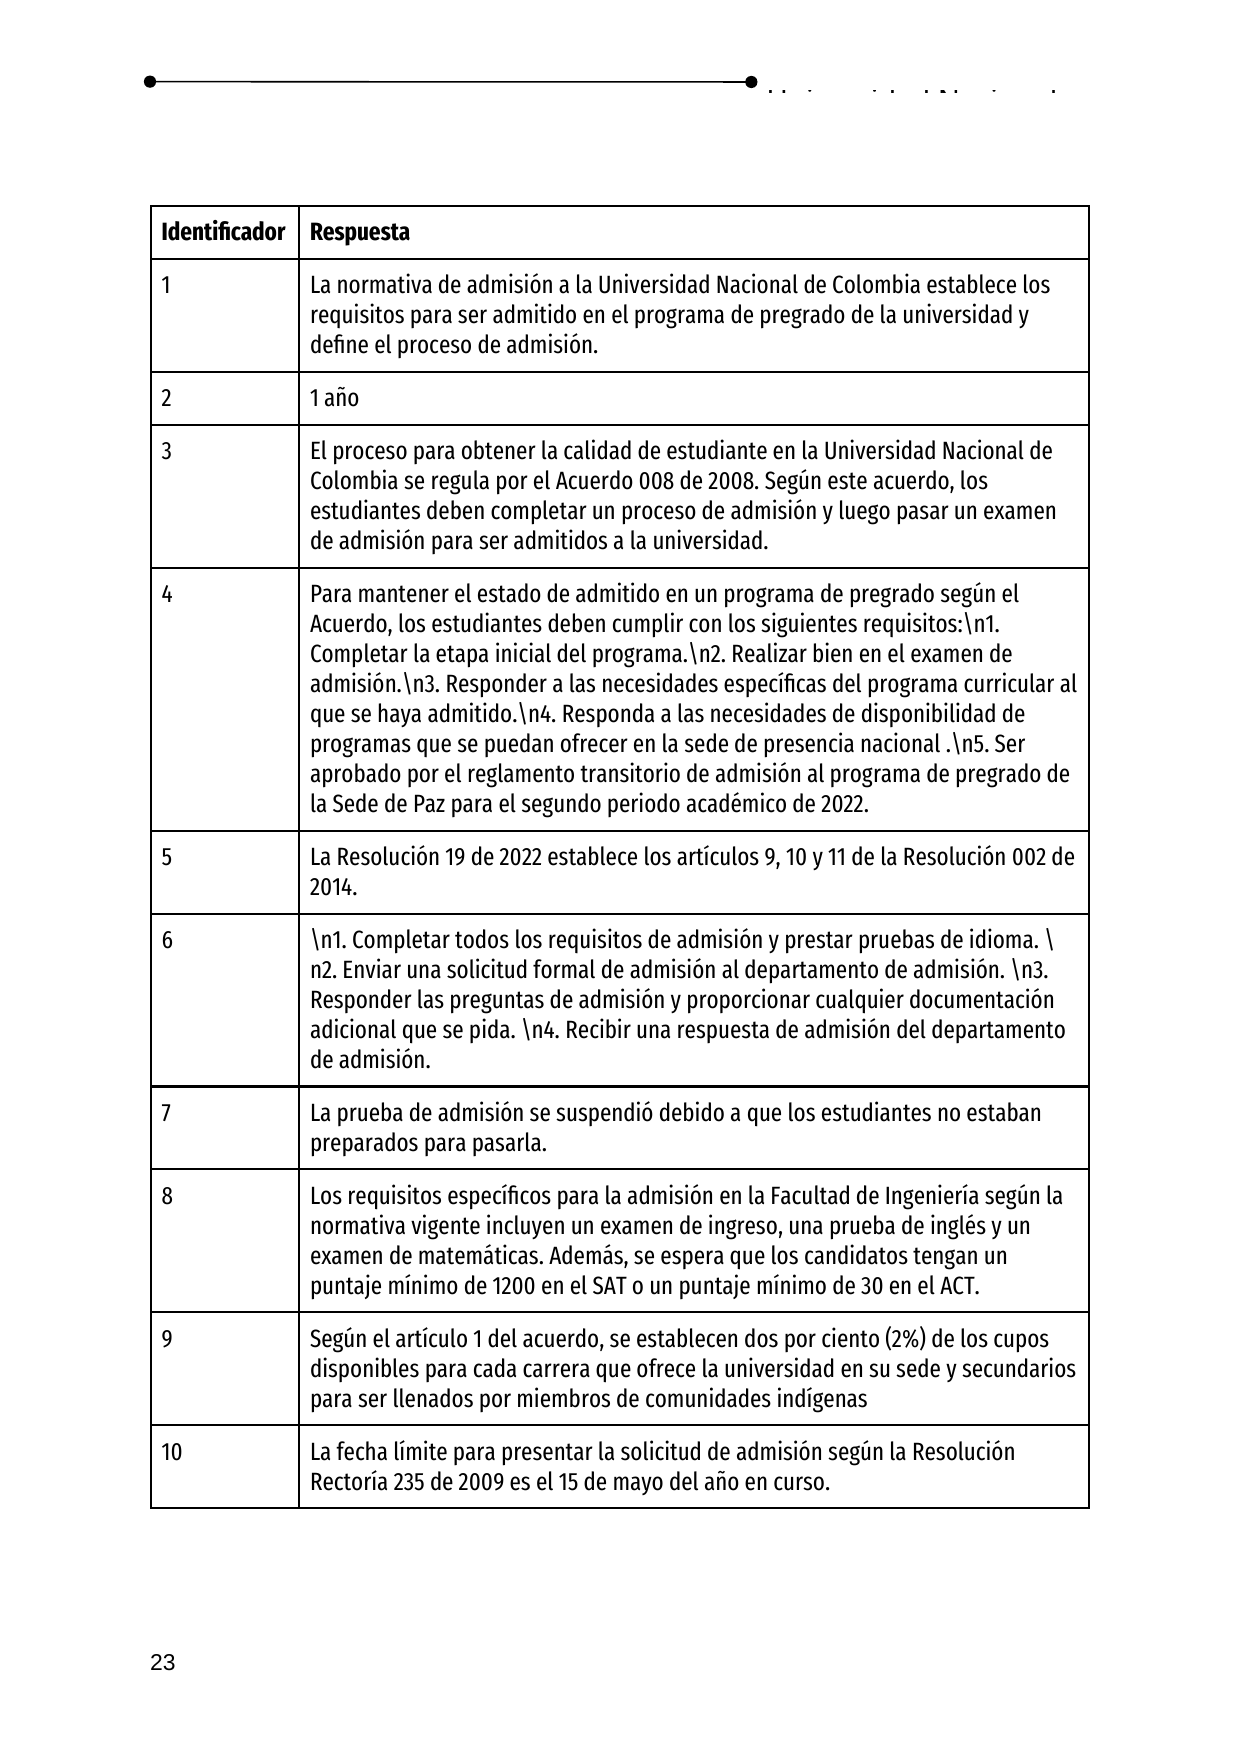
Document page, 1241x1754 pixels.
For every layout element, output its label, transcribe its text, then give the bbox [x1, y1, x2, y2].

table_cell La prueba de admisión se suspendió debido a que los estudiantes no estaban preparados para pasarla. [300, 1088, 1088, 1168]
table_cell 1 año [300, 373, 1088, 424]
table_cell 9 [152, 1313, 298, 1424]
table_cell La fecha límite para presentar la solicitud de admisión según la Resolución Rectoría 235 de 2009 es el 15 de mayo del año en curso. [300, 1426, 1088, 1507]
table_cell 8 [152, 1170, 298, 1311]
table_header Respuesta [300, 207, 1088, 258]
table_cell Según el artículo 1 del acuerdo, se establecen dos por ciento (2%) de los cupos disponibles para cada carrera que ofrece la universidad en su sede y secundarios para ser llenados por miembros de comunidades indígenas [300, 1313, 1088, 1424]
table_cell 4 [152, 569, 298, 829]
table_cell Los requisitos específicos para la admisión en la Facultad de Ingeniería según la normativa vigente incluyen un examen de ingreso, una prueba de inglés y un examen de matemáticas. Además, se espera que los candidatos tengan un puntaje mínimo de 1200 en el SAT o un puntaje mínimo de 30 en el ACT. [300, 1170, 1088, 1311]
table_cell \n1. Completar todos los requisitos de admisión y prestar pruebas de idioma. \n2. Enviar una solicitud formal de admisión al departamento de admisión. \n3. Responder las preguntas de admisión y proporcionar cualquier documentación adicional que se pida. \n4. Recibir una respuesta de admisión del departamento de admisión. [300, 915, 1088, 1085]
table_cell 1 [152, 260, 298, 371]
table_cell La Resolución 19 de 2022 establece los artículos 9, 10 y 11 de la Resolución 002 de 2014. [300, 832, 1088, 912]
table_header Identificador [152, 207, 298, 258]
table_cell 2 [152, 373, 298, 424]
table_cell 5 [152, 832, 298, 912]
table_cell El proceso para obtener la calidad de estudiante en la Universidad Nacional de Colombia se regula por el Acuerdo 008 de 2008. Según este acuerdo, los estudiantes deben completar un proceso de admisión y luego pasar un examen de admisión para ser admitidos a la universidad. [300, 426, 1088, 567]
table_cell Para mantener el estado de admitido en un programa de pregrado según el Acuerdo, los estudiantes deben cumplir con los siguientes requisitos:\n1. Completar la etapa inicial del programa.\n2. Realizar bien en el examen de admisión.\n3. Responder a las necesidades específicas del programa curricular al que se haya admitido.\n4. Responda a las necesidades de disponibilidad de programas que se puedan ofrecer en la sede de presencia nacional .\n5. Ser aprobado por el reglamento transitorio de admisión al programa de pregrado de la Sede de Paz para el segundo periodo académico de 2022. [300, 569, 1088, 829]
table_cell 7 [152, 1088, 298, 1168]
table_cell La normativa de admisión a la Universidad Nacional de Colombia establece los requisitos para ser admitido en el programa de pregrado de la universidad y define el proceso de admisión. [300, 260, 1088, 371]
table_cell 10 [152, 1426, 298, 1507]
table_cell 3 [152, 426, 298, 567]
table_cell 6 [152, 915, 298, 1085]
